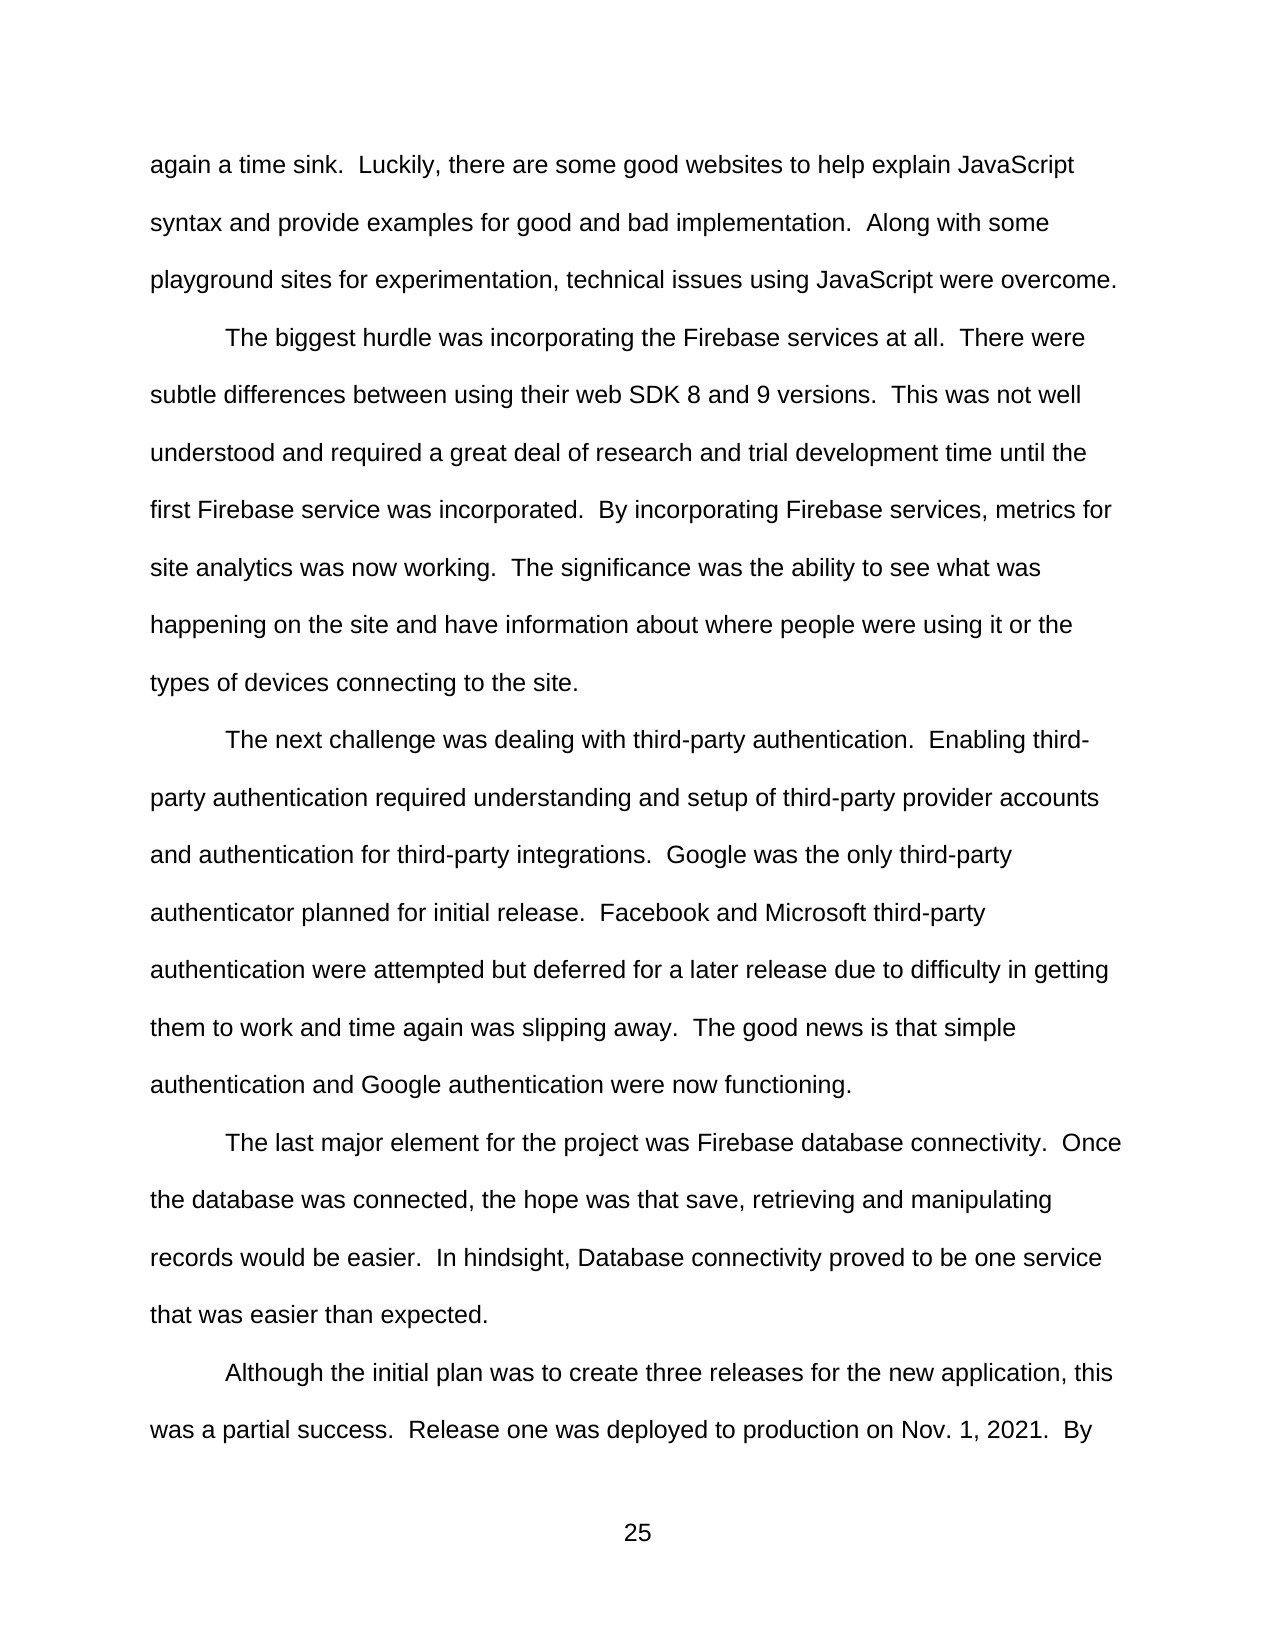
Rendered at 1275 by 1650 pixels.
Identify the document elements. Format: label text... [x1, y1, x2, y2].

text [150, 1357, 1125, 1444]
text The biggest hurdle was incorporating the Firebase services at all. There were subtle differences between using their web SDK 8 and 9 versions. This was not well understood and required a great deal of research and trial development time until the first Firebase service was incorporated. By incorporating Firebase services, metrics for site analytics was now working. The significance was the ability to see what was happening on the site and have information about where people were using it or the types of devices connecting to the site. [150, 322, 1125, 696]
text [150, 150, 1125, 294]
text The next challenge was dealing with third-party authentication. Enabling third-party authentication required understanding and setup of third-party provider accounts and authentication for third-party integrations. Google was the only third-party authenticator planned for initial release. Facebook and Microsoft third-party authentication were attempted but deferred for a later release due to difficulty in getting them to work and time again was slipping away. The good news is that simple authentication and Google authentication were now functioning. [150, 725, 1125, 1099]
text The last major element for the project was Firebase database connectivity. Once the database was connected, the hope was that save, retrieving and manipulating records would be easier. In hindsight, Database connectivity proved to be one service that was easier than expected. [150, 1127, 1125, 1329]
